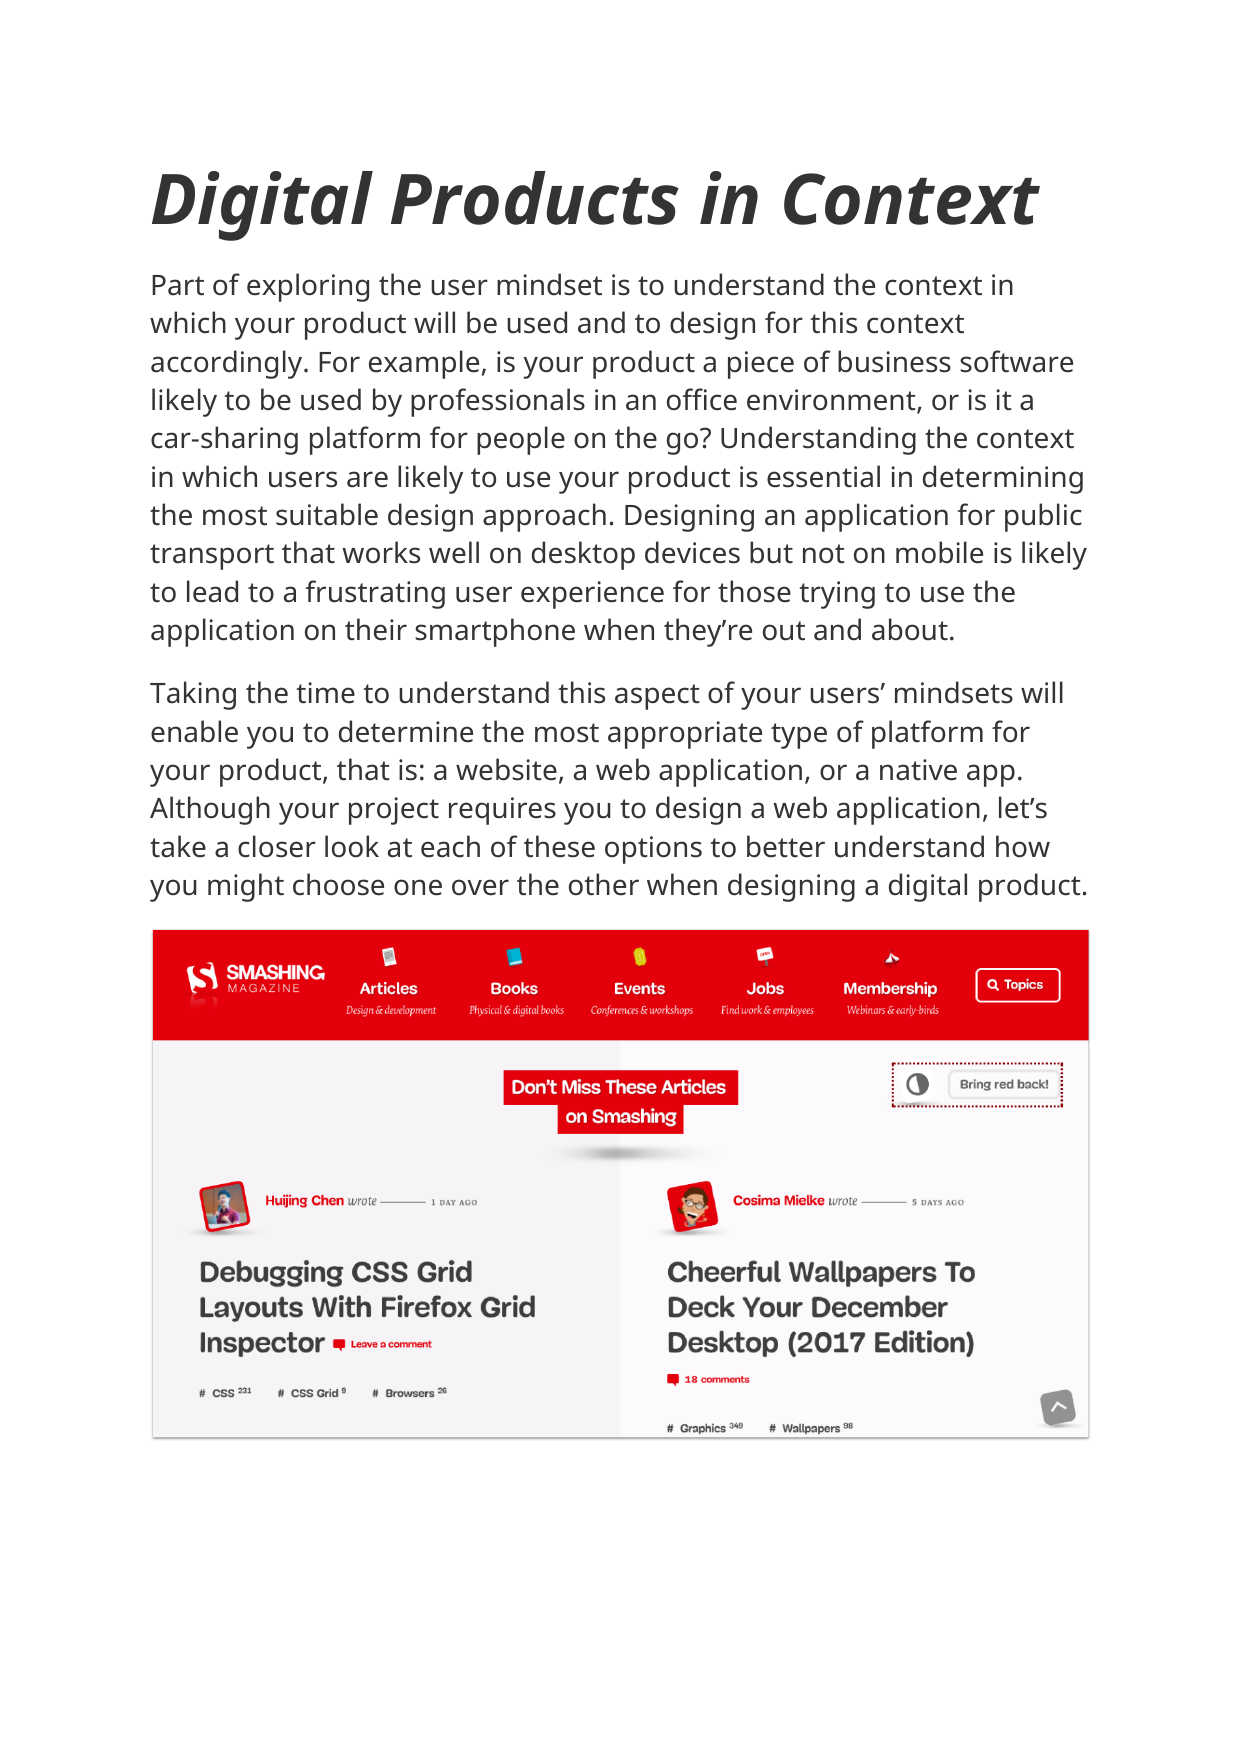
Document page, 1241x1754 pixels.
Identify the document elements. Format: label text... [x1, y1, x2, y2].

text Part of exploring the user mindset is to understand the context in which your product will be used and to design for this context accordingly. For example, is your product a piece of business software likely to be used by professionals in an office environment, or is it a car-sharing platform for people on the go? Understanding the context in which users are likely to use your product is essential in determining the most suitable design approach. Designing an application for public transport that works well on desktop devices but not on mobile is likely to lead to a frustrating user experience for those trying to use the application on their smartphone when they’re out and about. [150, 265, 1090, 648]
subtitle Digital Products in Context [150, 150, 1090, 245]
picture [150, 928, 1091, 1441]
text Taking the time to understand this aspect of your users’ mindsets will enable you to determine the most appropriate type of platform for your product, that is: a website, a web application, or a native app. Although your project requires you to design a web application, let’s take a closer look at each of these options to better understand how you might choose one over the other when designing a digital product. [150, 673, 1090, 903]
